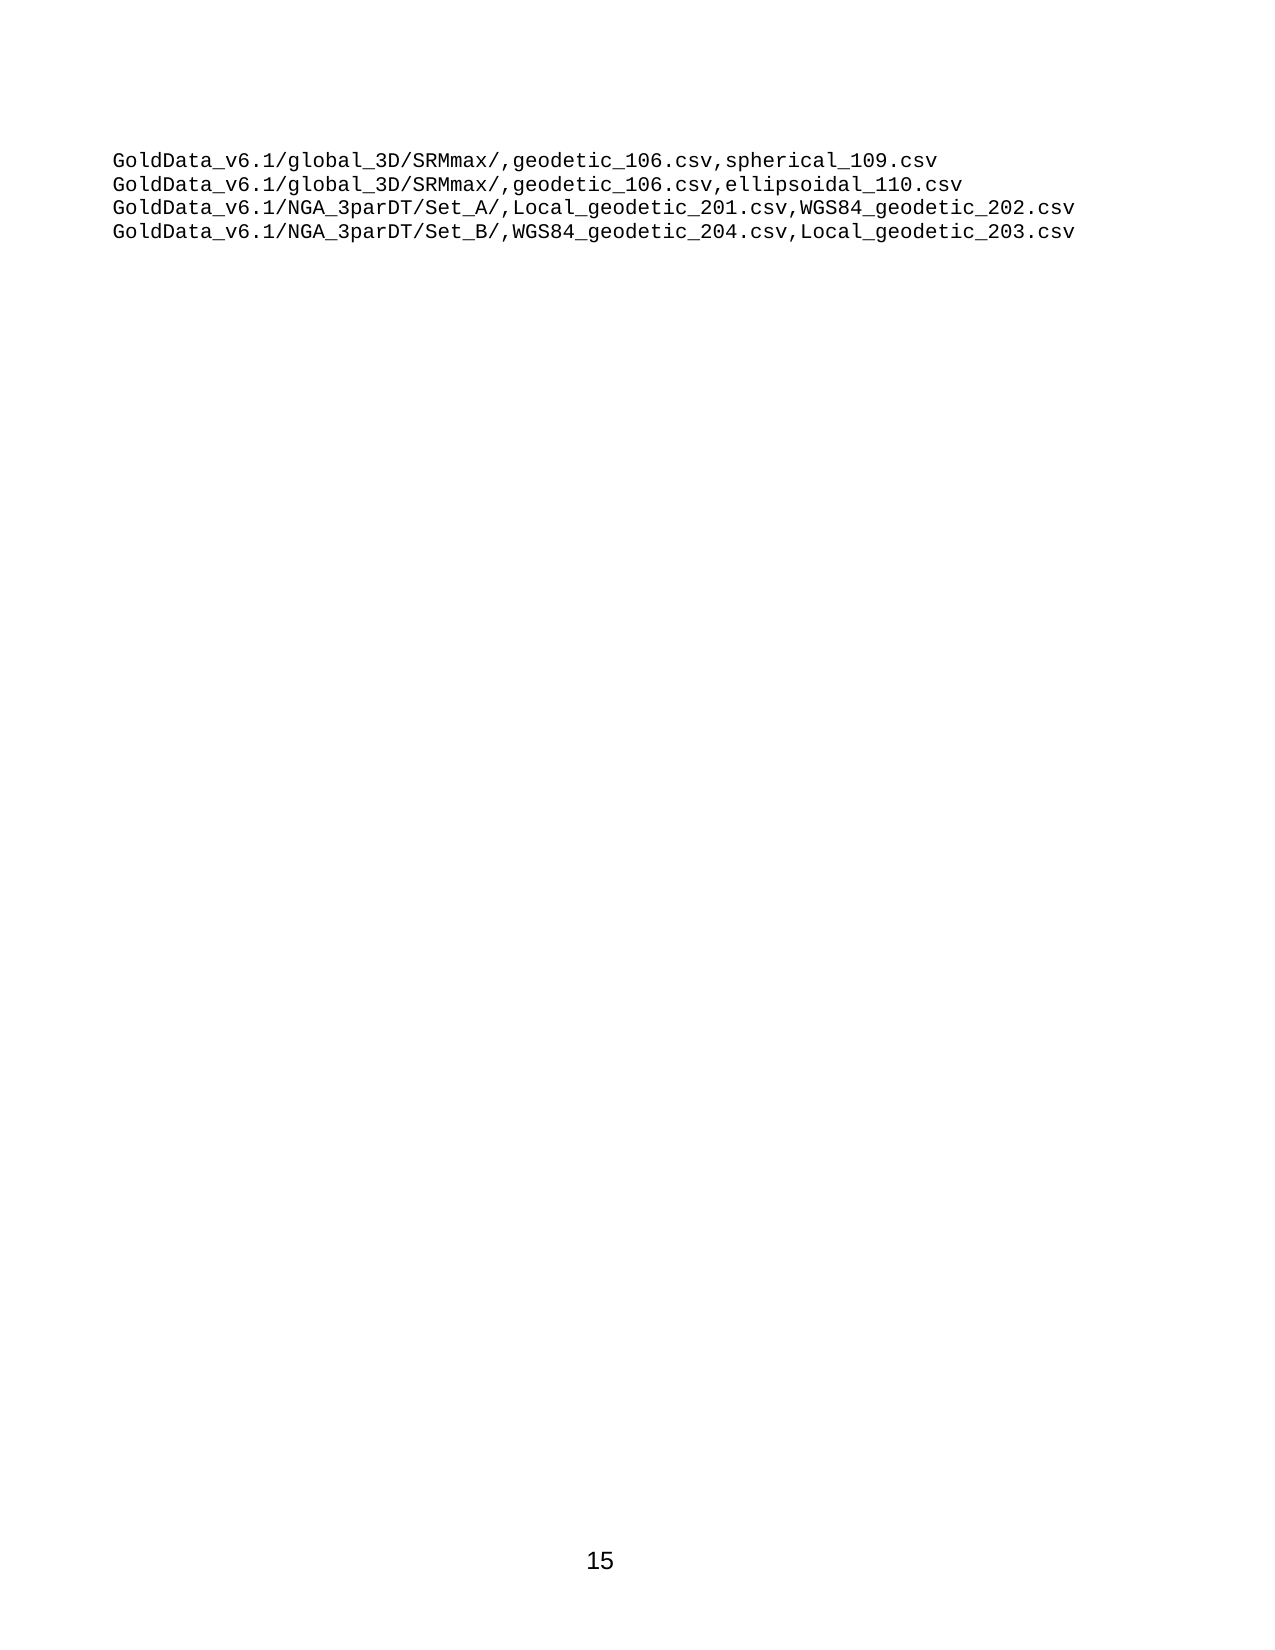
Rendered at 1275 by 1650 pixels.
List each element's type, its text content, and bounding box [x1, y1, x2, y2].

text GoldData_v6.1/global_3D/SRMmax/,geodetic_106.csv,spherical_109.csv [112, 150, 1087, 174]
text GoldData_v6.1/NGA_3parDT/Set_A/,Local_geodetic_201.csv,WGS84_geodetic_202.csv [112, 197, 1087, 221]
text GoldData_v6.1/global_3D/SRMmax/,geodetic_106.csv,ellipsoidal_110.csv [112, 174, 1087, 197]
text GoldData_v6.1/NGA_3parDT/Set_B/,WGS84_geodetic_204.csv,Local_geodetic_203.csv [112, 221, 1087, 244]
